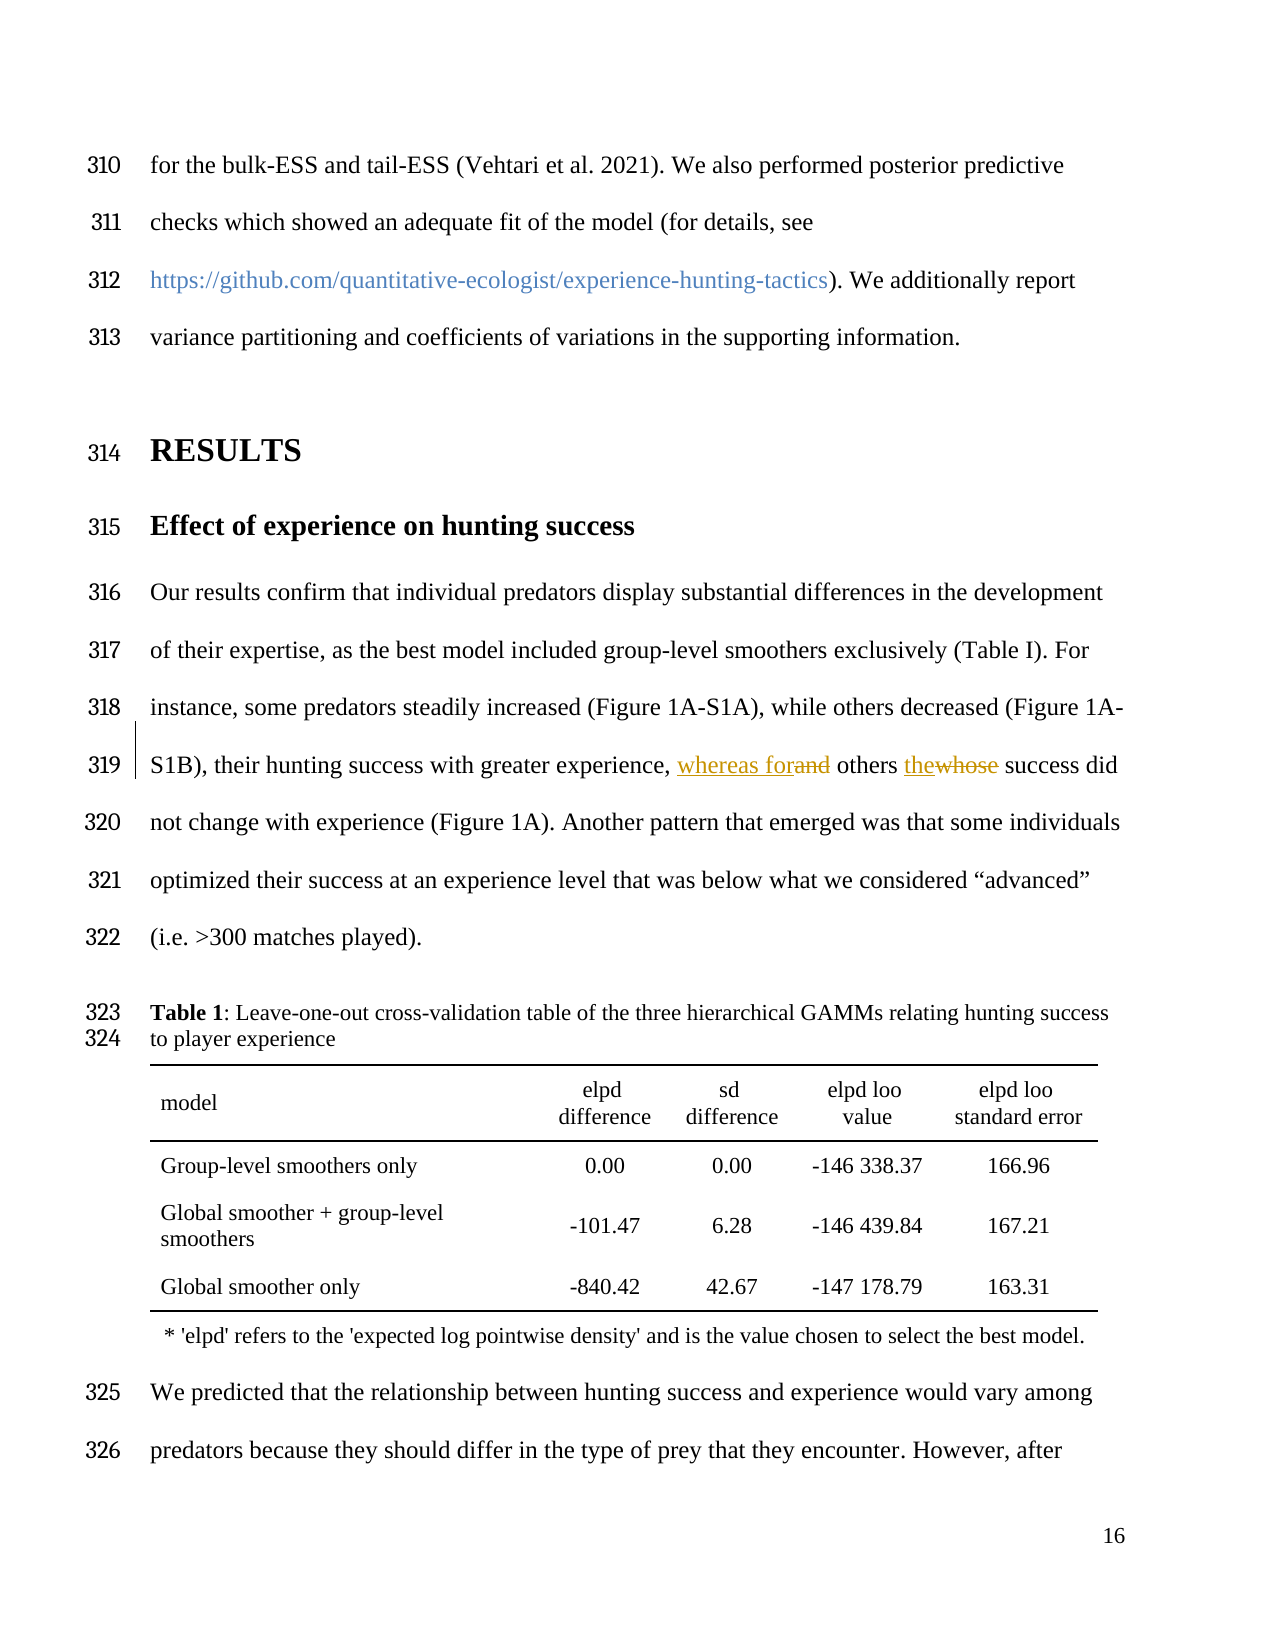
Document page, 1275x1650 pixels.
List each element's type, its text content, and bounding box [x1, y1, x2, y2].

table_header elpd loo standard error [939, 1066, 1098, 1139]
table_cell -146 439.84 [796, 1189, 939, 1262]
text Table : Leave-one-out cross-validation table of the three hierarchical GAMMs relating hunting success to player experience [150, 999, 1125, 1051]
table_header elpd loo value [796, 1066, 939, 1139]
table_cell Global smoother + group-level smoothers [150, 1189, 541, 1262]
subtitle Effect of experience on hunting success [150, 508, 1125, 542]
table_cell Global smoother only [150, 1262, 541, 1309]
table_cell 167.21 [939, 1189, 1098, 1262]
table_cell 0.00 [668, 1142, 796, 1189]
table_cell * 'elpd' refers to the 'expected log pointwise density' and is the value chosen to select the best model. [150, 1312, 1098, 1359]
table_header model [150, 1066, 541, 1139]
table_cell -840.42 [541, 1262, 668, 1309]
table_cell 6.28 [668, 1189, 796, 1262]
table_cell 166.96 [939, 1142, 1098, 1189]
table_header sd difference [668, 1066, 796, 1139]
table_cell 163.31 [939, 1262, 1098, 1309]
table_header elpd difference [541, 1066, 668, 1139]
text Our results confirm that individual predators display substantial differences in the development of their expertise, as the best model included group-level smoothers exclusively (Table I). For instance, some predators steadily increased (Figure 1A-S1A), while others decreased (Figure 1A-S1B), their hunting success with greater experience, others success did not change with experience (Figure 1A). Another pattern that emerged was that some individuals optimized their success at an experience level that was below what we considered “advanced” (i.e. >300 matches played). [150, 577, 1125, 951]
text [150, 1377, 1125, 1464]
table_cell -146 338.37 [796, 1142, 939, 1189]
table_cell Group-level smoothers only [150, 1142, 541, 1189]
table_cell 42.67 [668, 1262, 796, 1309]
table_cell 0.00 [541, 1142, 668, 1189]
subtitle RESULTS [150, 430, 1125, 468]
table_cell -147 178.79 [796, 1262, 939, 1309]
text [150, 150, 1125, 351]
table_cell -101.47 [541, 1189, 668, 1262]
